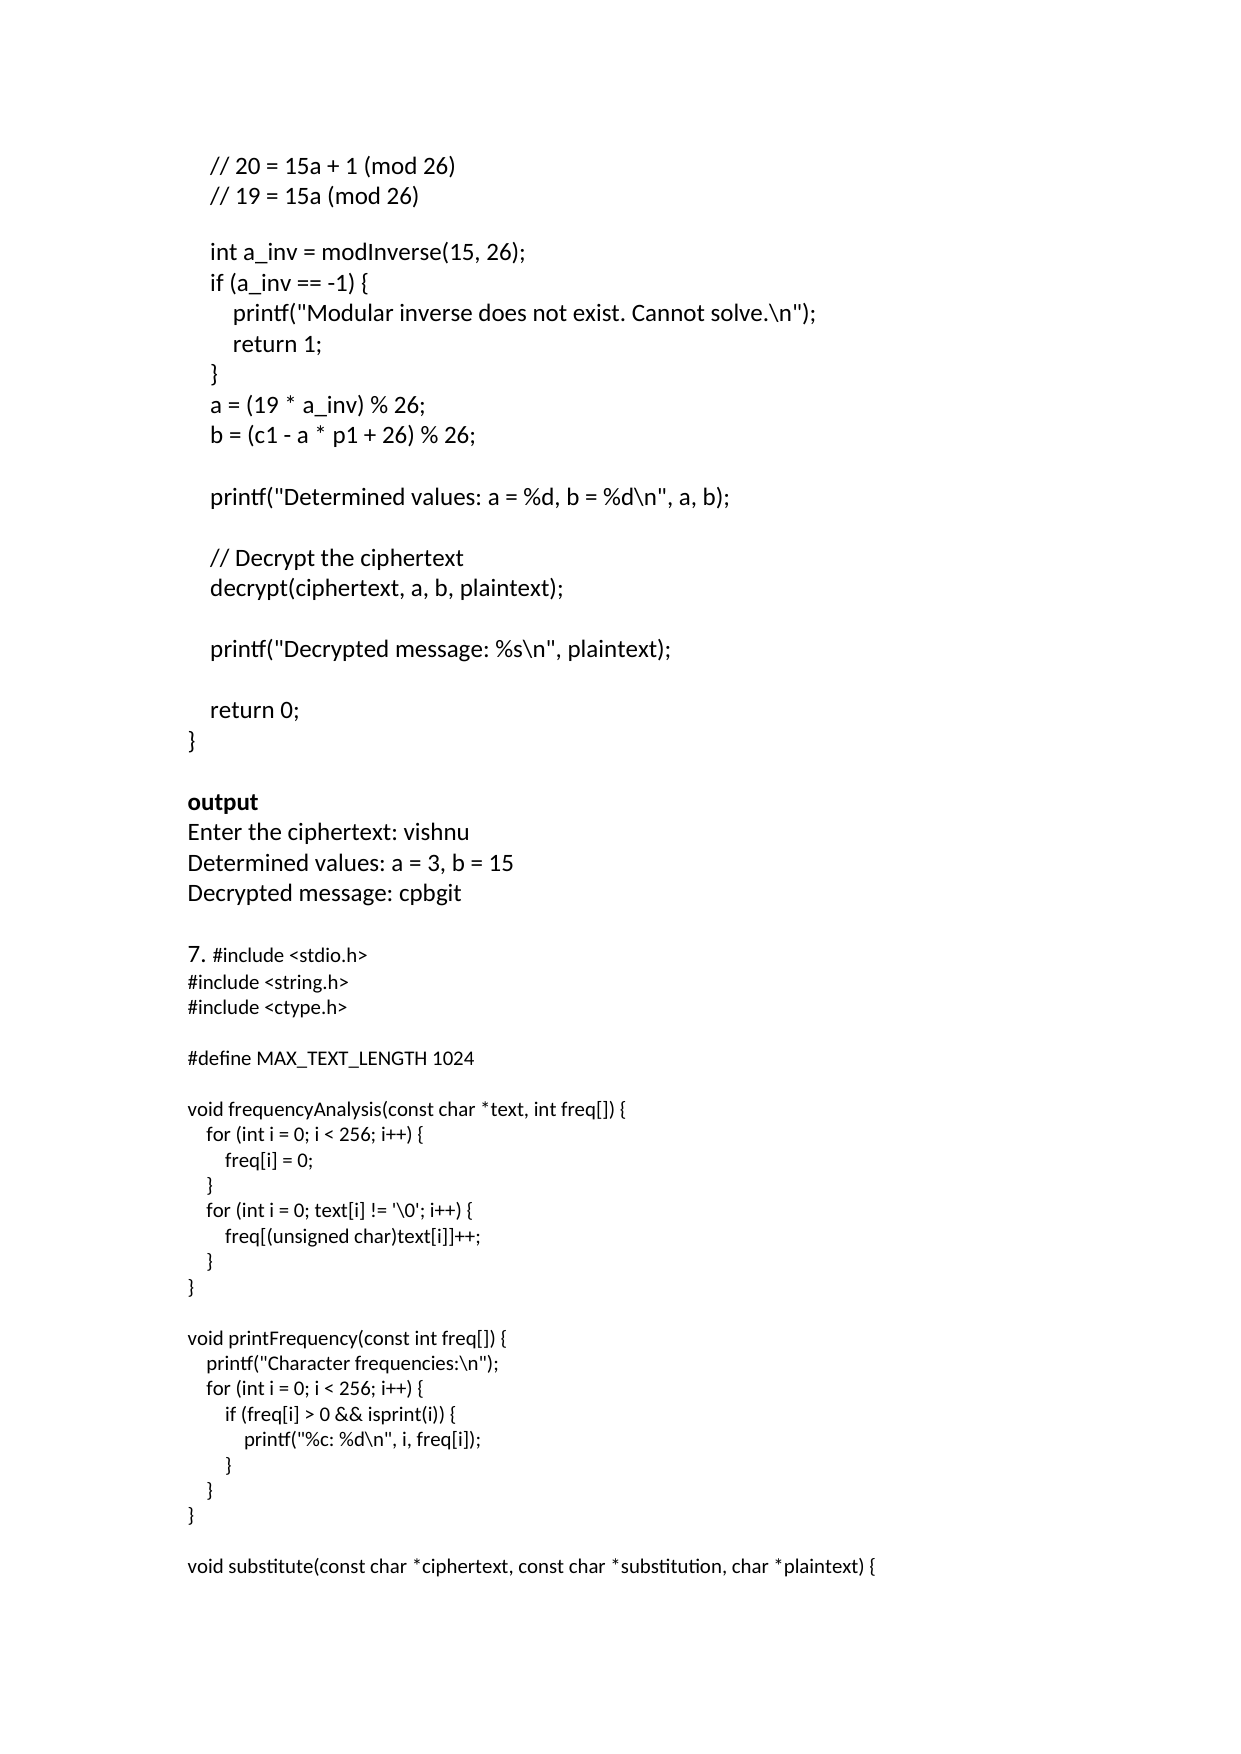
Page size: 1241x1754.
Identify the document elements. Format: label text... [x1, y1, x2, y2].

list printf("Modular inverse does not exist. Cannot solve.\n"); [187, 297, 1018, 328]
list 7. #include <stdio.h> [187, 908, 996, 969]
list for (int i = 0; i < 256; i++) { [187, 1376, 996, 1401]
list } [187, 1477, 996, 1503]
list } [187, 1274, 996, 1299]
list return 0; [187, 694, 1018, 725]
list for (int i = 0; text[i] != '\0'; i++) { [187, 1198, 996, 1223]
list } [187, 1503, 996, 1528]
list decrypt(ciphertext, a, b, plaintext); [187, 572, 1018, 603]
list if (freq[i] > 0 && isprint(i)) { [187, 1401, 996, 1426]
list b = (c1 - a * p1 + 26) % 26; [187, 419, 1018, 450]
list } [187, 1172, 996, 1198]
list printf("%c: %d\n", i, freq[i]); [187, 1426, 996, 1452]
list printf("Determined values: a = %d, b = %d\n", a, b); [187, 481, 1018, 511]
list #define MAX_TEXT_LENGTH 1024 [187, 1045, 996, 1071]
list } output Enter the ciphertext: vishnu [187, 725, 1018, 847]
list void substitute(const char *ciphertext, const char *substitution, char *plaintext) { [187, 1553, 996, 1579]
list freq[(unsigned char)text[i]]++; [187, 1223, 996, 1248]
list if (a_inv == -1) { [187, 267, 1018, 297]
list } [187, 358, 1018, 389]
list Decrypted message: cpbgit [187, 877, 1018, 908]
list } [187, 1248, 996, 1274]
list printf("Decrypted message: %s\n", plaintext); [187, 633, 1018, 664]
list a = (19 * a_inv) % 26; [187, 389, 1018, 419]
list void printFrequency(const int freq[]) { [187, 1325, 996, 1350]
list int a_inv = modInverse(15, 26); [187, 236, 1018, 267]
list freq[i] = 0; [187, 1147, 996, 1172]
list return 1; [187, 328, 1018, 358]
list printf("Character frequencies:\n"); [187, 1350, 996, 1376]
list // 19 = 15a (mod 26) [187, 181, 1018, 211]
list // Decrypt the ciphertext [187, 542, 1018, 572]
list Determined values: a = 3, b = 15 [187, 847, 1018, 877]
list for (int i = 0; i < 256; i++) { [187, 1121, 996, 1147]
list #include <ctype.h> [187, 994, 996, 1020]
list } [187, 1452, 996, 1477]
list // 20 = 15a + 1 (mod 26) [187, 150, 1018, 181]
list void frequencyAnalysis(const char *text, int freq[]) { [187, 1096, 996, 1121]
list #include <string.h> [187, 969, 996, 994]
